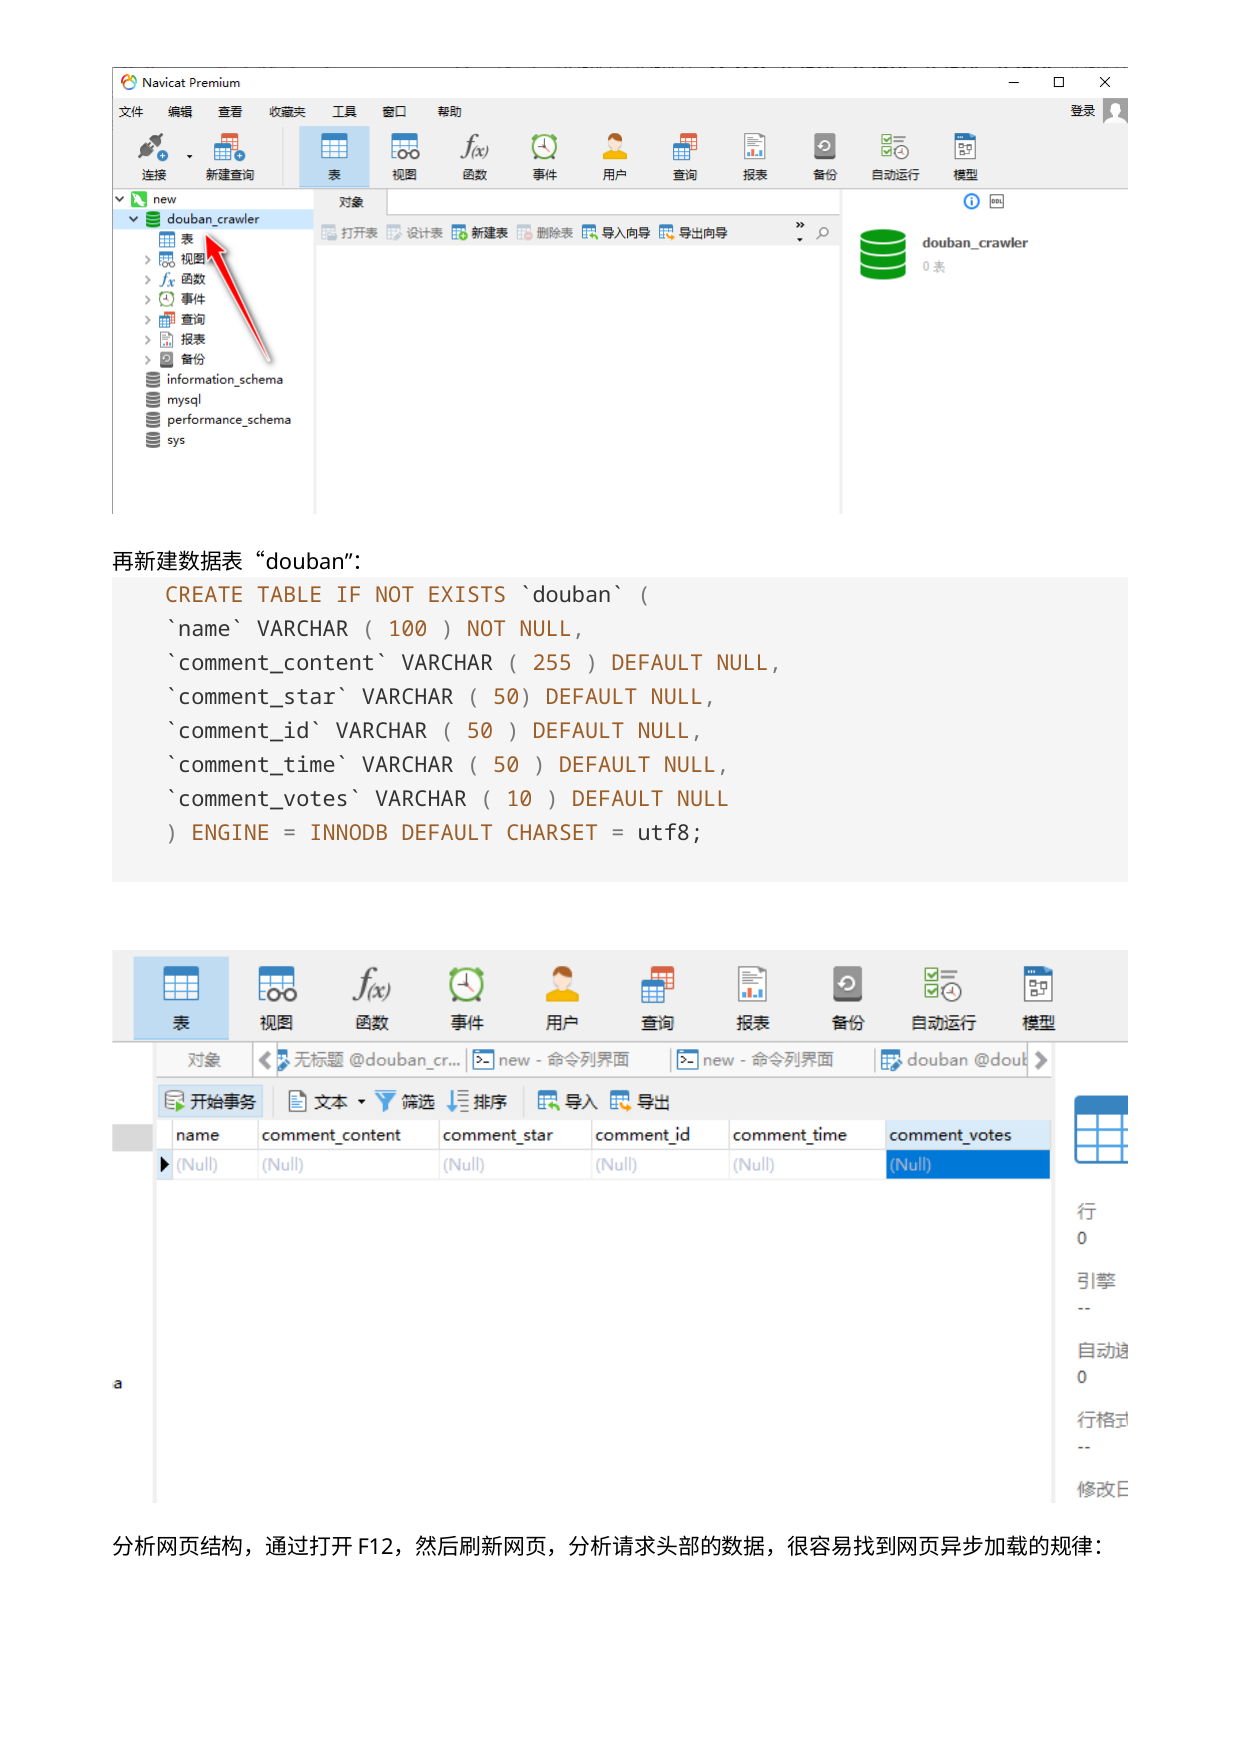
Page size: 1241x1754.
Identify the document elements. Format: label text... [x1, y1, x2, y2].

text `comment_id` VARCHAR ( 50 ) DEFAULT NULL, [112, 713, 1128, 747]
text 再新建数据表“douban”： [112, 543, 1128, 577]
picture [112, 950, 1128, 1503]
text `name` VARCHAR ( 100 ) NOT NULL, [112, 611, 1128, 645]
picture [112, 67, 1128, 514]
text `comment_votes` VARCHAR ( 10 ) DEFAULT NULL [112, 781, 1128, 814]
text `comment_star` VARCHAR ( 50) DEFAULT NULL, [112, 679, 1128, 713]
text ) ENGINE = INNODB DEFAULT CHARSET = utf8; [112, 814, 1128, 848]
text `comment_content` VARCHAR ( 255 ) DEFAULT NULL, [112, 645, 1128, 679]
text `comment_time` VARCHAR ( 50 ) DEFAULT NULL, [112, 747, 1128, 781]
text 分析网页结构，通过打开F12，然后刷新网页，分析请求头部的数据，很容易找到网页异步加载的规律： [112, 1528, 1128, 1562]
text CREATE TABLE IF NOT EXISTS `douban` ( [112, 577, 1128, 611]
